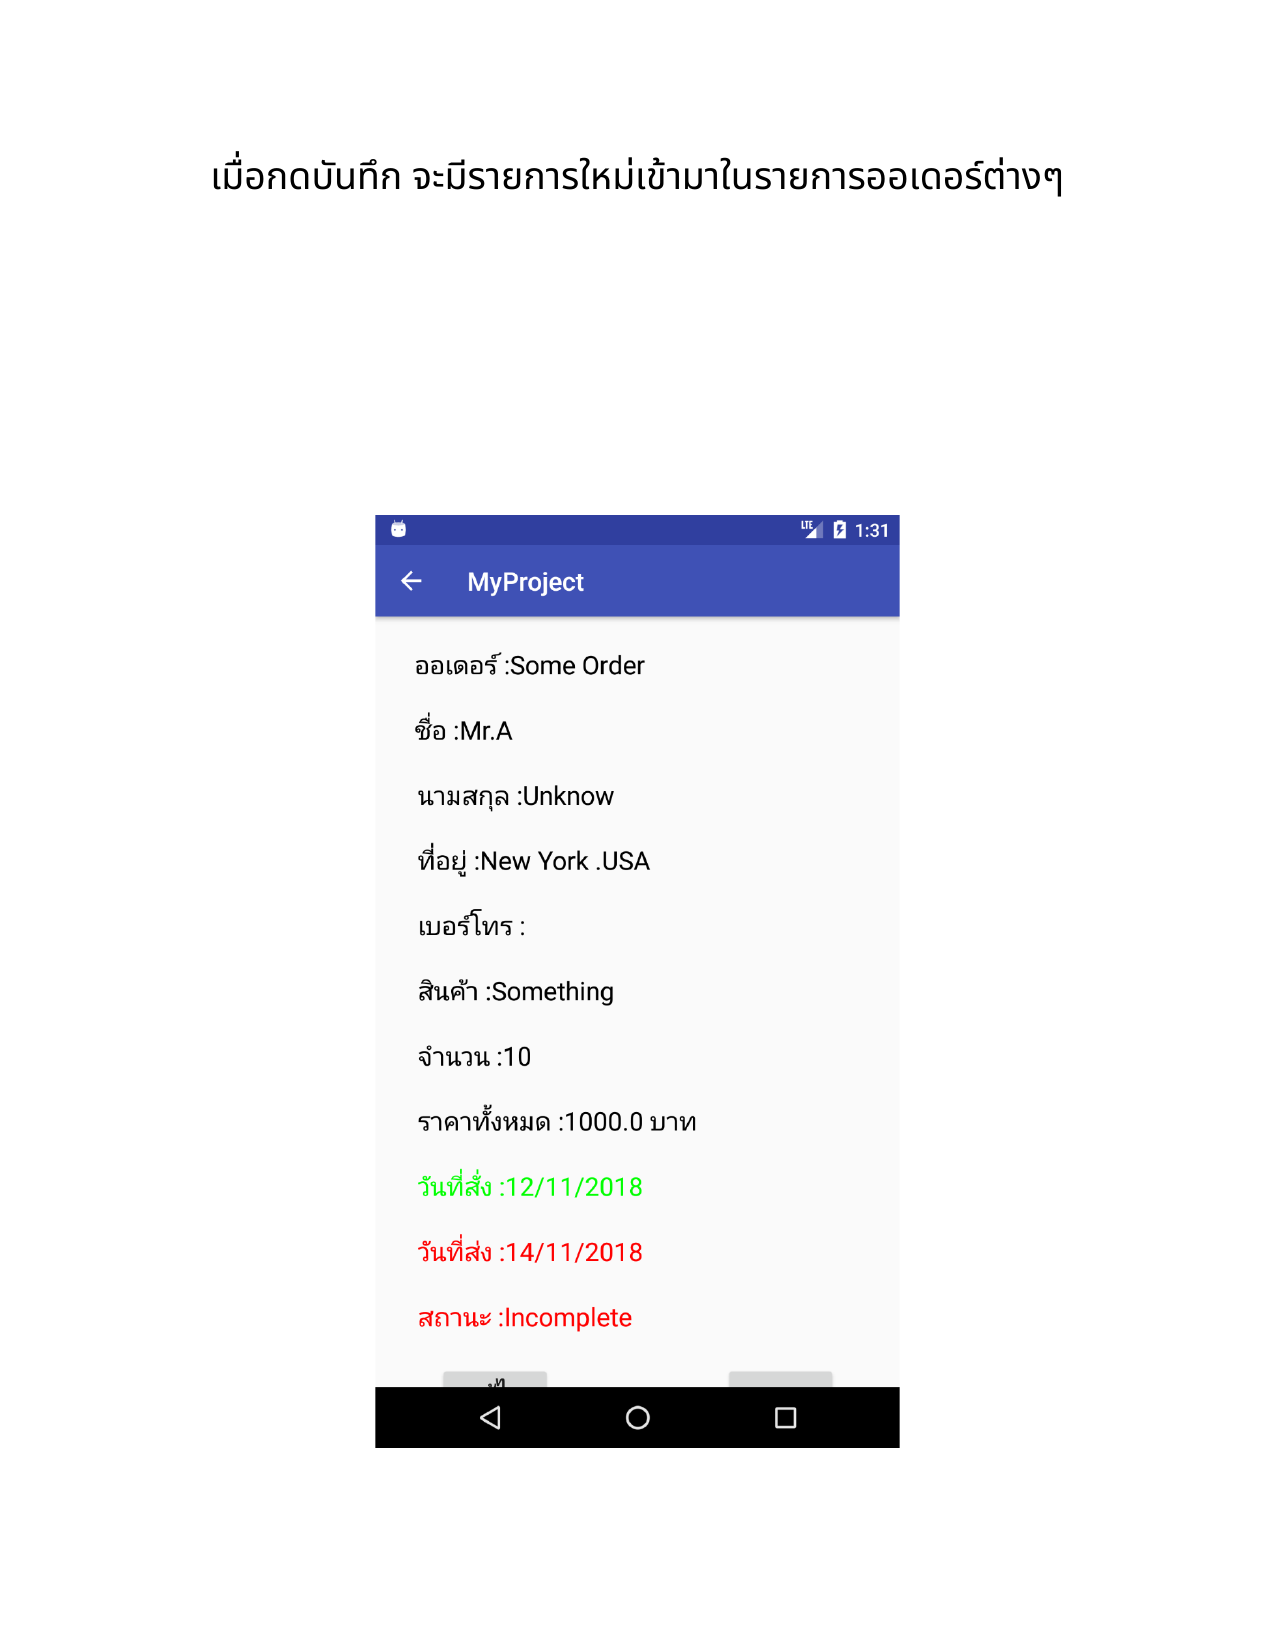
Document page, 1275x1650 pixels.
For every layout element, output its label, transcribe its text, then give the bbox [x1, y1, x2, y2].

text เมื่อกดบันทึก จะมีรายการใหม่เข้ามาในรายการออเดอร์ต่างๆ [150, 150, 1125, 207]
picture [375, 515, 900, 1448]
